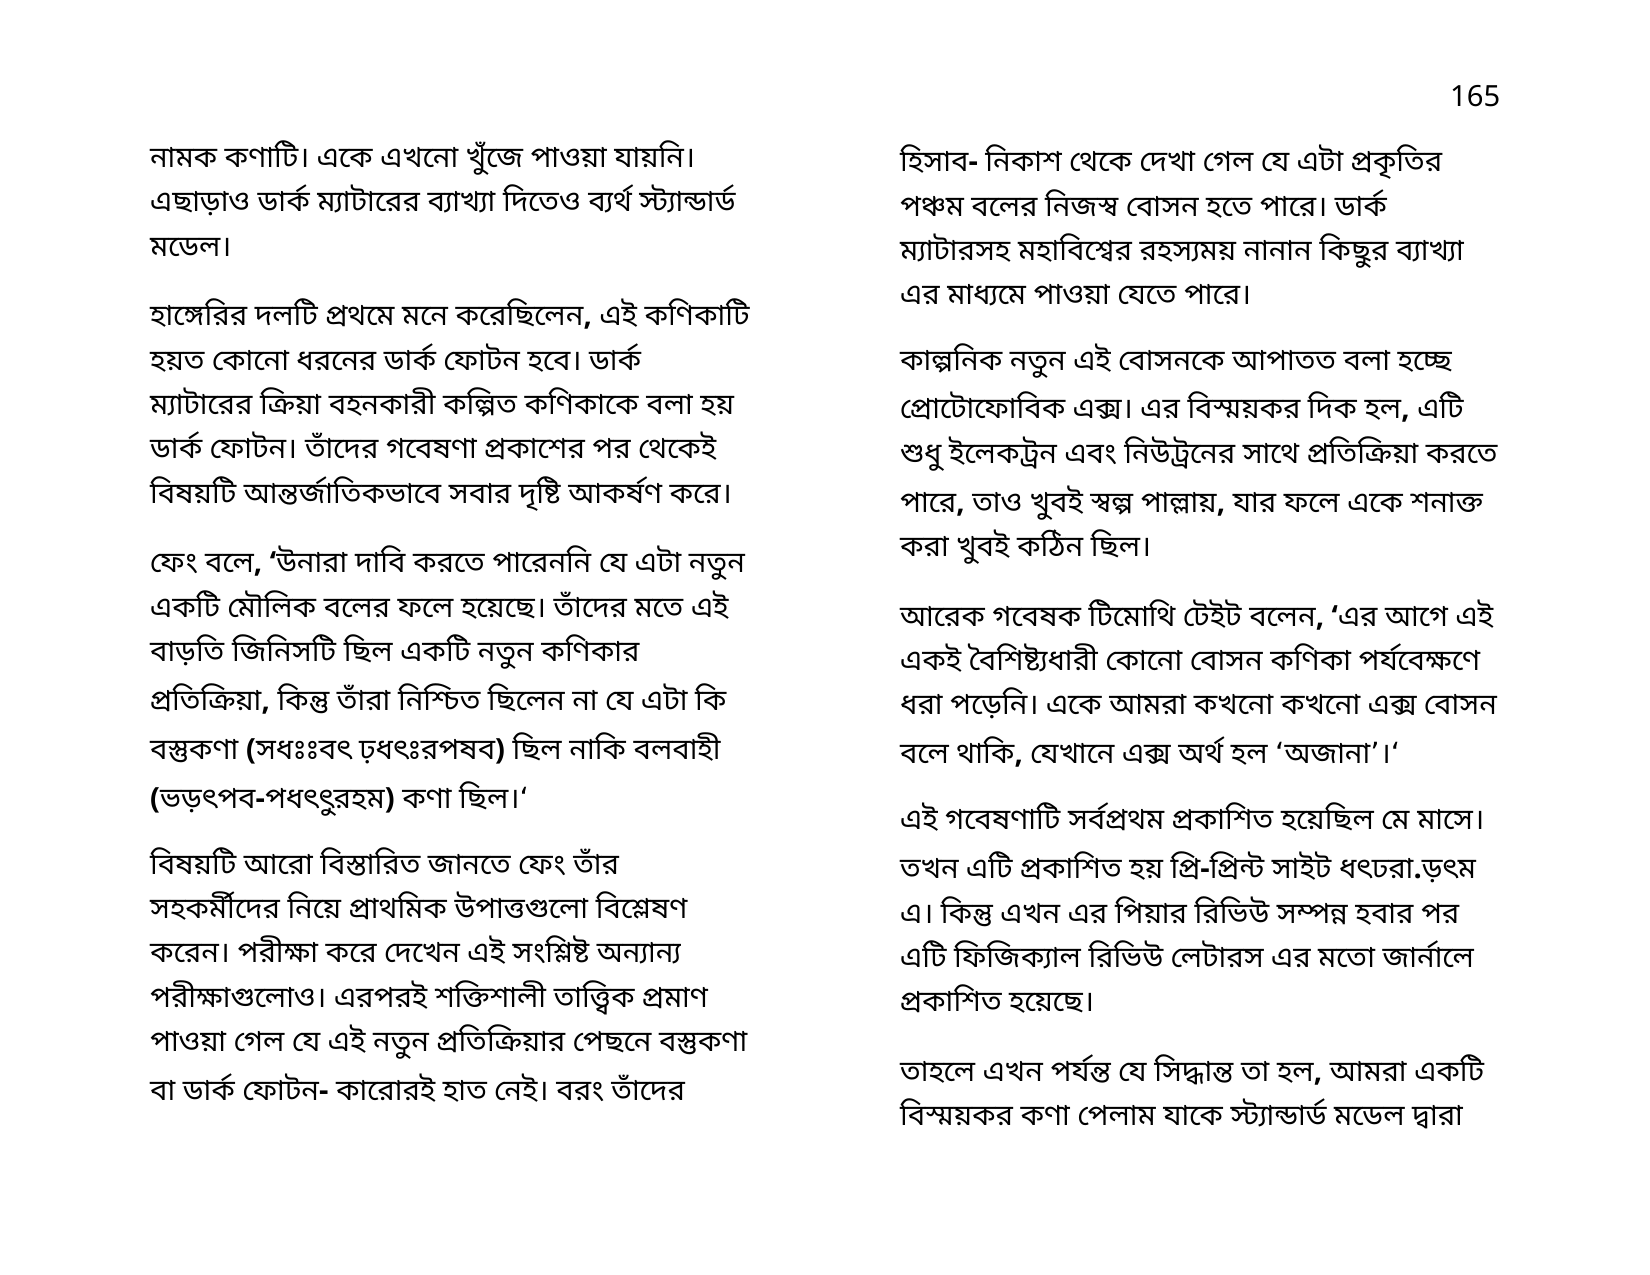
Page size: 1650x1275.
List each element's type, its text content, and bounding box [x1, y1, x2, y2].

text বিষয়টি আরো বিস্তারিত জানতে ফেং তাঁর সহকর্মীদের নিয়ে প্রাথমিক উপাত্তগুলো বিশ্লেষণ করেন। পরীক্ষা করে দেখেন এই সংশ্লিষ্ট অন্যান্য পরীক্ষাগুলোও। এরপরই শক্তিশালী তাত্ত্বিক প্রমাণ পাওয়া গেল যে এই নতুন প্রতিক্রিয়ার পেছনে বস্তুকণা বা ডার্ক ফোটন- কারোরই হাত নেই। বরং তাঁদের হিসাব- নিকাশ থেকে দেখা গেল যে এটা প্রকৃতির পঞ্চম বলের নিজস্ব বোসন হতে পারে। ডার্ক ম্যাটারসহ মহাবিশ্বের রহস্যময় নানান কিছুর ব্যাখ্যা এর মাধ্যমে পাওয়া যেতে পারে। [150, 847, 750, 1112]
text আরেক গবেষক টিমোথি টেইট বলেন, ‘এর আগে এই একই বৈশিষ্ট্যধারী কোনো বোসন কণিকা পর্যবেক্ষণে ধরা পড়েনি। একে আমরা কখনো কখনো এক্স বোসন বলে থাকি, যেখানে এক্স অর্থ হল ‘অজানা’।‘ [900, 595, 1500, 776]
text বিষয়টি আরো বিস্তারিত জানতে ফেং তাঁর সহকর্মীদের নিয়ে প্রাথমিক উপাত্তগুলো বিশ্লেষণ করেন। পরীক্ষা করে দেখেন এই সংশ্লিষ্ট অন্যান্য পরীক্ষাগুলোও। এরপরই শক্তিশালী তাত্ত্বিক প্রমাণ পাওয়া গেল যে এই নতুন প্রতিক্রিয়ার পেছনে বস্তুকণা বা ডার্ক ফোটন- কারোরই হাত নেই। বরং তাঁদের হিসাব- নিকাশ থেকে দেখা গেল যে এটা প্রকৃতির পঞ্চম বলের নিজস্ব বোসন হতে পারে। ডার্ক ম্যাটারসহ মহাবিশ্বের রহস্যময় নানান কিছুর ব্যাখ্যা এর মাধ্যমে পাওয়া যেতে পারে। [900, 141, 1500, 317]
text কাল্পনিক নতুন এই বোসনকে আপাতত বলা হচ্ছে প্রোটোফোবিক এক্স। এর বিস্ময়কর দিক হল, এটি শুধু ইলেকট্রন এবং নিউট্রনের সাথে প্রতিক্রিয়া করতে পারে, তাও খুবই স্বল্প পাল্লায়, যার ফলে একে শনাক্ত করা খুবই কঠিন ছিল। [900, 343, 1500, 568]
text হাঙ্গেরির দলটি প্রথমে মনে করেছিলেন, এই কণিকাটি হয়ত কোনো ধরনের ডার্ক ফোটন হবে। ডার্ক ম্যাটারের ক্রিয়া বহনকারী কল্পিত কণিকাকে বলা হয় ডার্ক ফোটন। তাঁদের গবেষণা প্রকাশের পর থেকেই বিষয়টি আন্তর্জাতিকভাবে সবার দৃষ্টি আকর্ষণ করে। [150, 294, 750, 515]
text ফেং বলে, ‘উনারা দাবি করতে পারেননি যে এটা নতুন একটি মৌলিক বলের ফলে হয়েছে। তাঁদের মতে এই বাড়তি জিনিসটি ছিল একটি নতুন কণিকার প্রতিক্রিয়া, কিন্তু তাঁরা নিশ্চিত ছিলেন না যে এটা কি বস্তুকণা (সধঃঃবৎ ঢ়ধৎঃরপষব) ছিল নাকি বলবাহী (ভড়ৎপব-পধৎৎুরহম) কণা ছিল।‘ [150, 542, 750, 820]
text এই গবেষণাটি সর্বপ্রথম প্রকাশিত হয়েছিল মে মাসে। তখন এটি প্রকাশিত হয় প্রি-প্রিন্ট সাইট ধৎঢরা.ড়ৎম এ। কিন্তু এখন এর পিয়ার রিভিউ সম্পন্ন হবার পর এটি ফিজিক্যাল রিভিউ লেটারস এর মতো জার্নালে প্রকাশিত হয়েছে। [900, 803, 1500, 1024]
